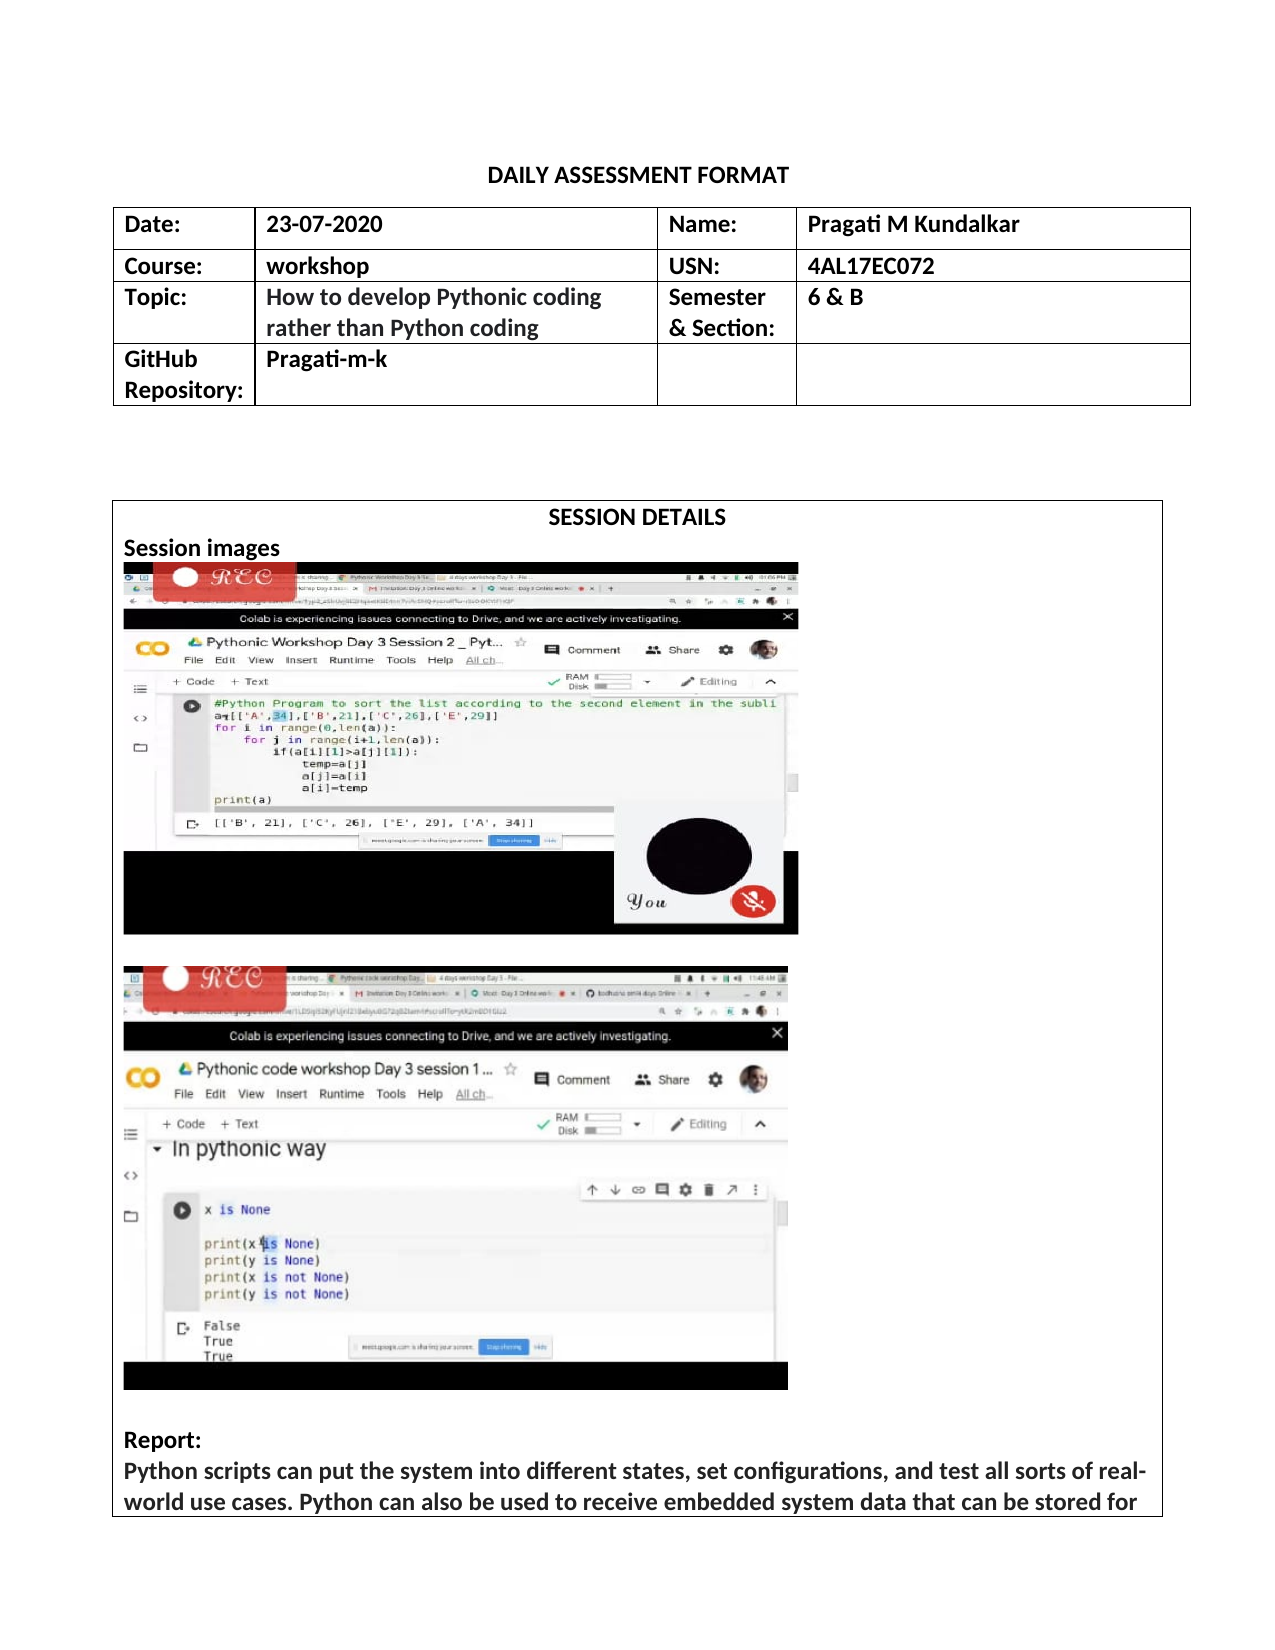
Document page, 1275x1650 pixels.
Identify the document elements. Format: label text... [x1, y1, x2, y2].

table_cell 4AL17EC072 [797, 250, 1190, 281]
table_cell Topic: [114, 282, 254, 343]
table_cell Course: [114, 250, 254, 281]
table_header 23-07-2020 [256, 208, 657, 249]
table_header Pragati M Kundalkar [797, 208, 1190, 249]
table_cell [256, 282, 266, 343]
table_cell 6 & B [797, 282, 1190, 343]
picture [123, 562, 799, 937]
table_header Date: [114, 208, 254, 249]
table_cell How to develop Pythonic coding rather than Python coding [539, 282, 657, 343]
table_cell GitHub Repository: [114, 344, 254, 405]
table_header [113, 501, 1162, 1516]
table_cell workshop [256, 250, 657, 281]
table_cell Pragati-m-k [256, 344, 657, 405]
table_cell Semester & Section: [658, 282, 796, 343]
table_cell [797, 344, 1190, 405]
text DAILY ASSESSMENT FORMAT [412, 160, 1162, 190]
picture [123, 966, 789, 1390]
table_cell [658, 344, 796, 405]
table_cell USN: [658, 250, 796, 281]
table_header Name: [658, 208, 796, 249]
